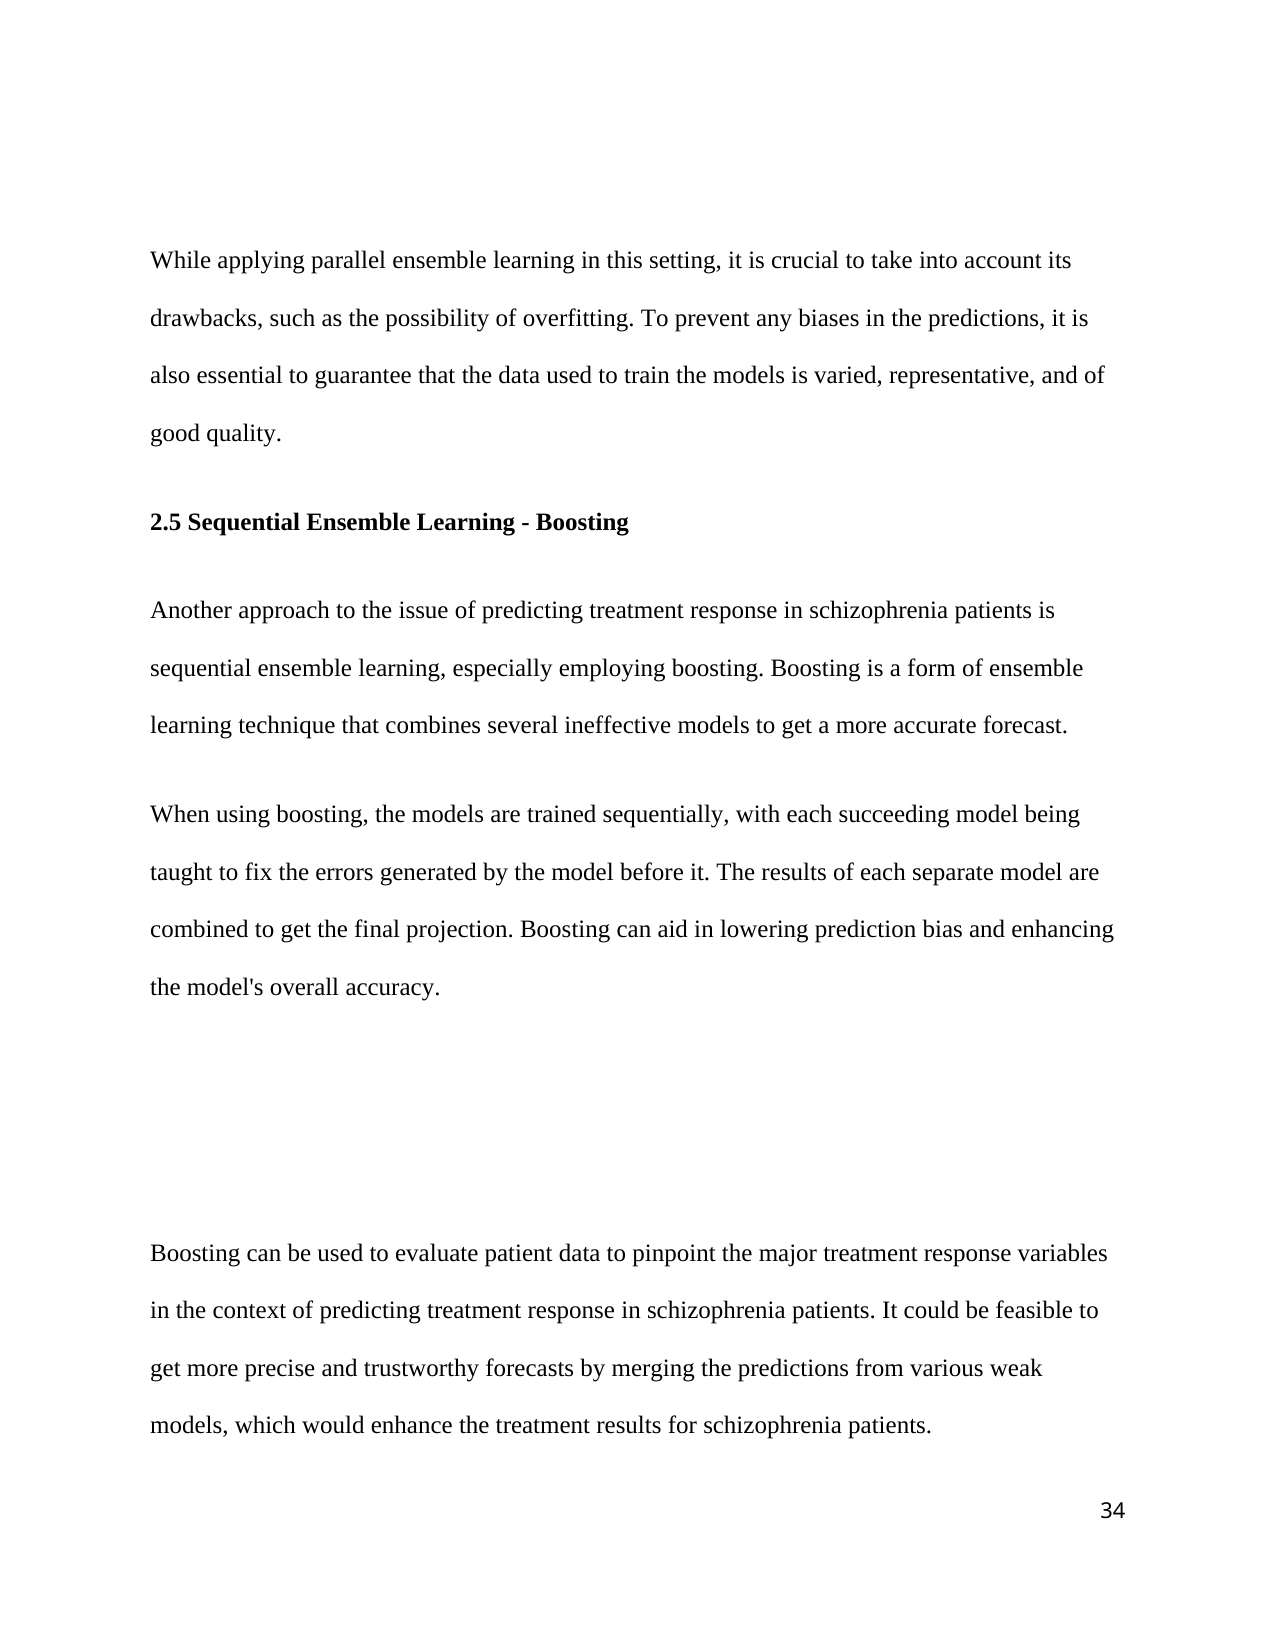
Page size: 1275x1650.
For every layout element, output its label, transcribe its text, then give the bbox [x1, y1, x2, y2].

subtitle 2.5 Sequential Ensemble Learning - Boosting [150, 507, 1125, 535]
text When using boosting, the models are trained sequentially, with each succeeding model being taught to fix the errors generated by the model before it. The results of each separate model are combined to get the final projection. Boosting can aid in lowering prediction bias and enhancing the model's overall accuracy. [150, 799, 1125, 1000]
text While applying parallel ensemble learning in this setting, it is crucial to take into account its drawbacks, such as the possibility of overfitting. To prevent any biases in the predictions, it is also essential to guarantee that the data used to train the models is varied, representative, and of good quality. [150, 245, 1125, 447]
text Another approach to the issue of predicting treatment response in schizophrenia patients is sequential ensemble learning, especially employing boosting. Boosting is a form of ensemble learning technique that combines several ineffective models to get a more accurate forecast. [150, 595, 1125, 739]
text Boosting can be used to evaluate patient data to pinpoint the major treatment response variables in the context of predicting treatment response in schizophrenia patients. It could be feasible to get more precise and trustworthy forecasts by merging the predictions from various weak models, which would enhance the treatment results for schizophrenia patients. [150, 1238, 1125, 1439]
